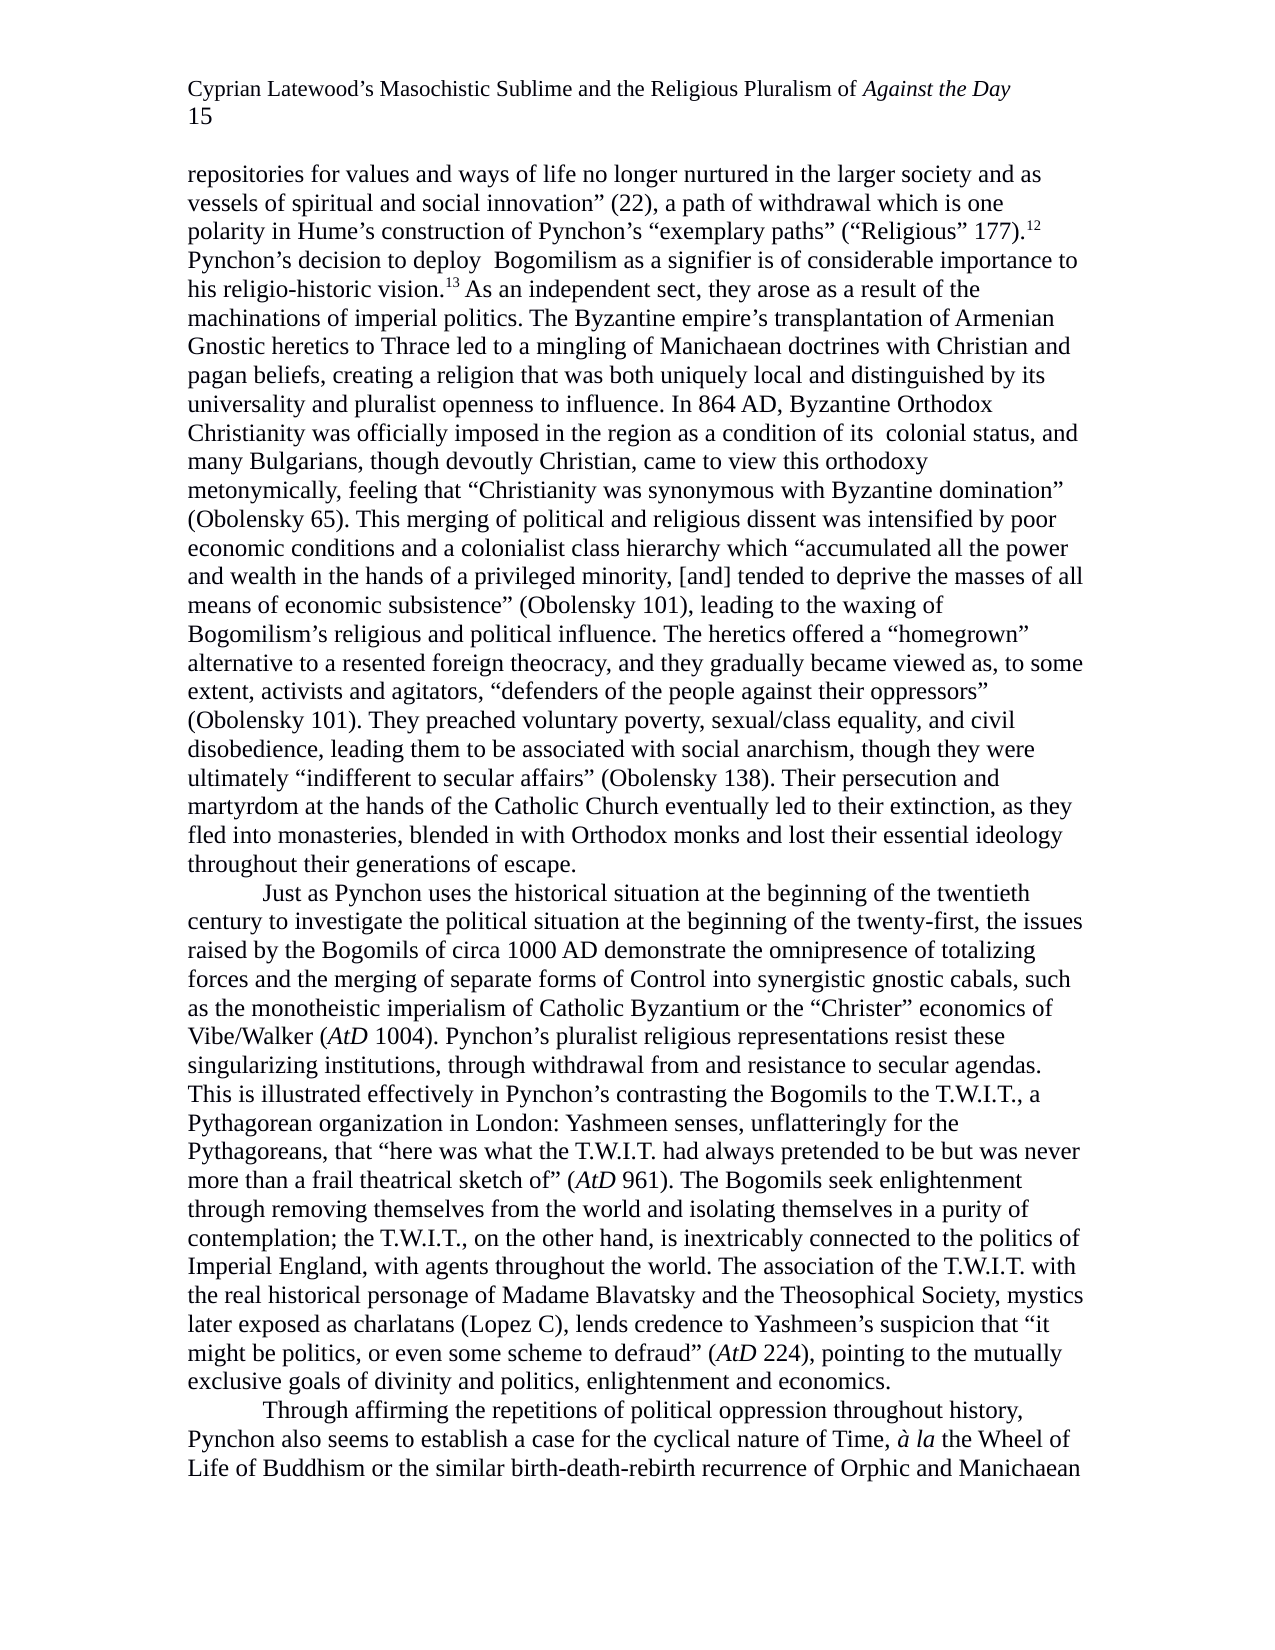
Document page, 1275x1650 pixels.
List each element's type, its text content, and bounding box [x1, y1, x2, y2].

text Just as Pynchon uses the historical situation at the beginning of the twentieth century to investigate the political situation at the beginning of the twenty-first, the issues raised by the Bogomils of circa 1000 AD demonstrate the omnipresence of totalizing forces and the merging of separate forms of Control into synergistic gnostic cabals, such as the monotheistic imperialism of Catholic Byzantium or the “Christer” economics of Vibe/Walker (AtD 1004). Pynchon’s pluralist religious representations resist these singularizing institutions, through withdrawal from and resistance to secular agendas. This is illustrated effectively in Pynchon’s contrasting the Bogomils to the T.W.I.T., a Pythagorean organization in London: Yashmeen senses, unflatteringly for the Pythagoreans, that “here was what the T.W.I.T. had always pretended to be but was never more than a frail theatrical sketch of” (AtD 961). The Bogomils seek enlightenment through removing themselves from the world and isolating themselves in a purity of contemplation; the T.W.I.T., on the other hand, is inextricably connected to the politics of Imperial England, with agents throughout the world. The association of the T.W.I.T. with the real historical personage of Madame Blavatsky and the Theosophical Society, mystics later exposed as charlatans (Lopez C), lends credence to Yashmeen’s suspicion that “it might be politics, or even some scheme to defraud” (AtD 224), pointing to the mutually exclusive goals of divinity and politics, enlightenment and economics. [187, 878, 1087, 1395]
